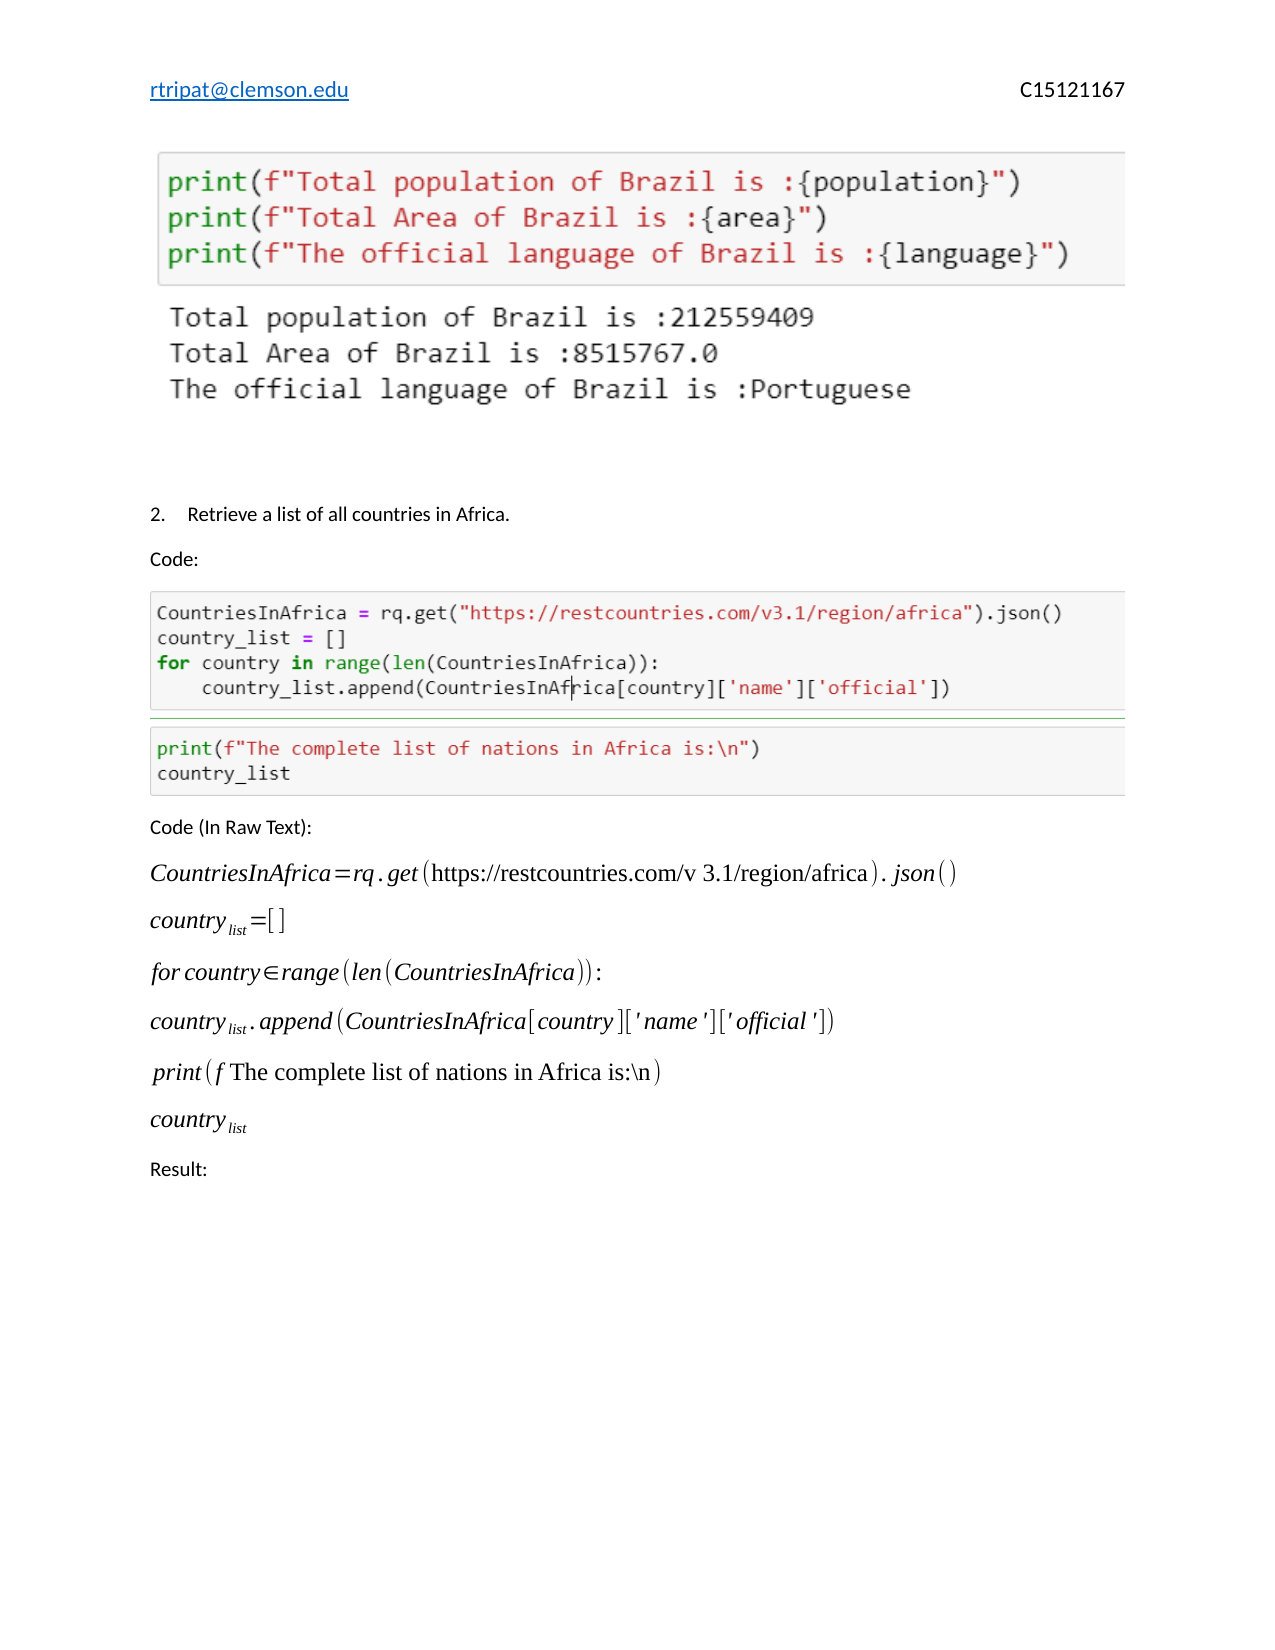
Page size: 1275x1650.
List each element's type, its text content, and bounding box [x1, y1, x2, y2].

list Retrieve a list of all countries in Africa. [150, 502, 1125, 527]
text Result: [150, 1156, 1125, 1181]
picture [150, 150, 1125, 439]
text Code (In Raw Text): [150, 814, 1125, 839]
picture [150, 589, 1125, 796]
text Code: [150, 546, 1125, 571]
